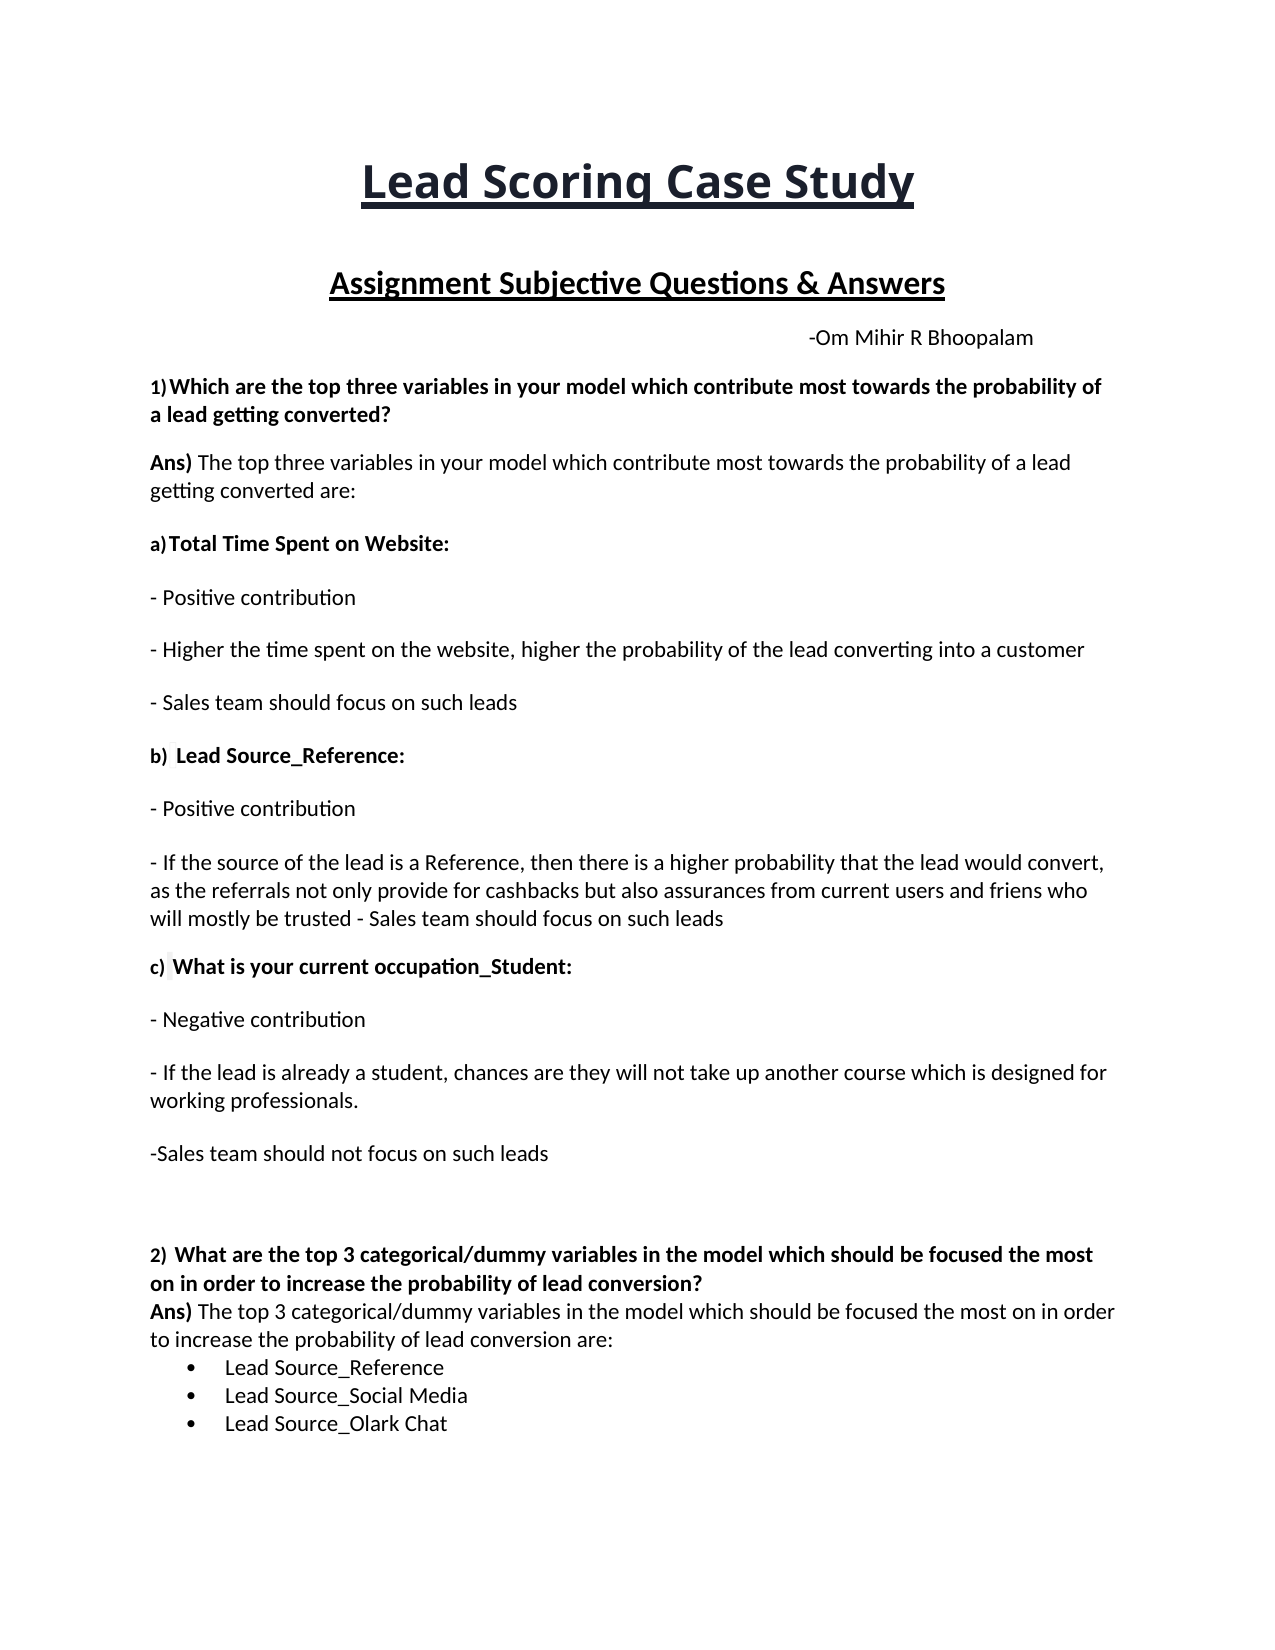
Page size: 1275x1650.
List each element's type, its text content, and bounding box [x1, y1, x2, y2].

list Positive contribution [150, 794, 1133, 823]
title Lead Scoring Case Study [327, 150, 948, 212]
list Positive contribution [150, 583, 1133, 611]
list Lead Source_Olark Chat [187, 1409, 1133, 1437]
list Sales team should focus on such leads [150, 688, 1133, 717]
list Higher the time spent on the website, higher the probability of the lead converting into a customer [150, 635, 1133, 663]
list If the source of the lead is a Reference, then there is a higher probability that the lead would convert, as the referrals not only provide for cashbacks but also assurances from current users and friens who will mostly be trusted - Sales team should focus on such leads [150, 848, 1106, 932]
subtitle Lead Source_Reference: [150, 742, 1133, 769]
list Negative contribution [150, 1005, 1133, 1033]
subtitle Which are the top three variables in your model which contribute most towards the probability of a lead getting converted? [150, 372, 1117, 428]
text Ans) The top three variables in your model which contribute most towards the probability of a lead getting converted are: [150, 448, 1075, 504]
list Lead Source_Social Media [187, 1381, 1133, 1409]
subtitle Total Time Spent on Website: [150, 529, 1133, 558]
text -Sales team should not focus on such leads [150, 1139, 1133, 1167]
subtitle What are the top 3 categorical/dummy variables in the model which should be focused the most on in order to increase the probability of lead conversion? [150, 1241, 1122, 1297]
text -Om Mihir R Bhoopalam [139, 323, 1033, 351]
list Lead Source_Reference [187, 1353, 1133, 1381]
subtitle What is your current occupation_Student: [150, 952, 1133, 980]
text Assignment Subjective Questions & Answers [327, 262, 947, 303]
text Ans) The top 3 categorical/dummy variables in the model which should be focused the most on in order to increase the probability of lead conversion are: [150, 1297, 1119, 1353]
list If the lead is already a student, chances are they will not take up another course which is designed for working professionals. [150, 1058, 1109, 1114]
